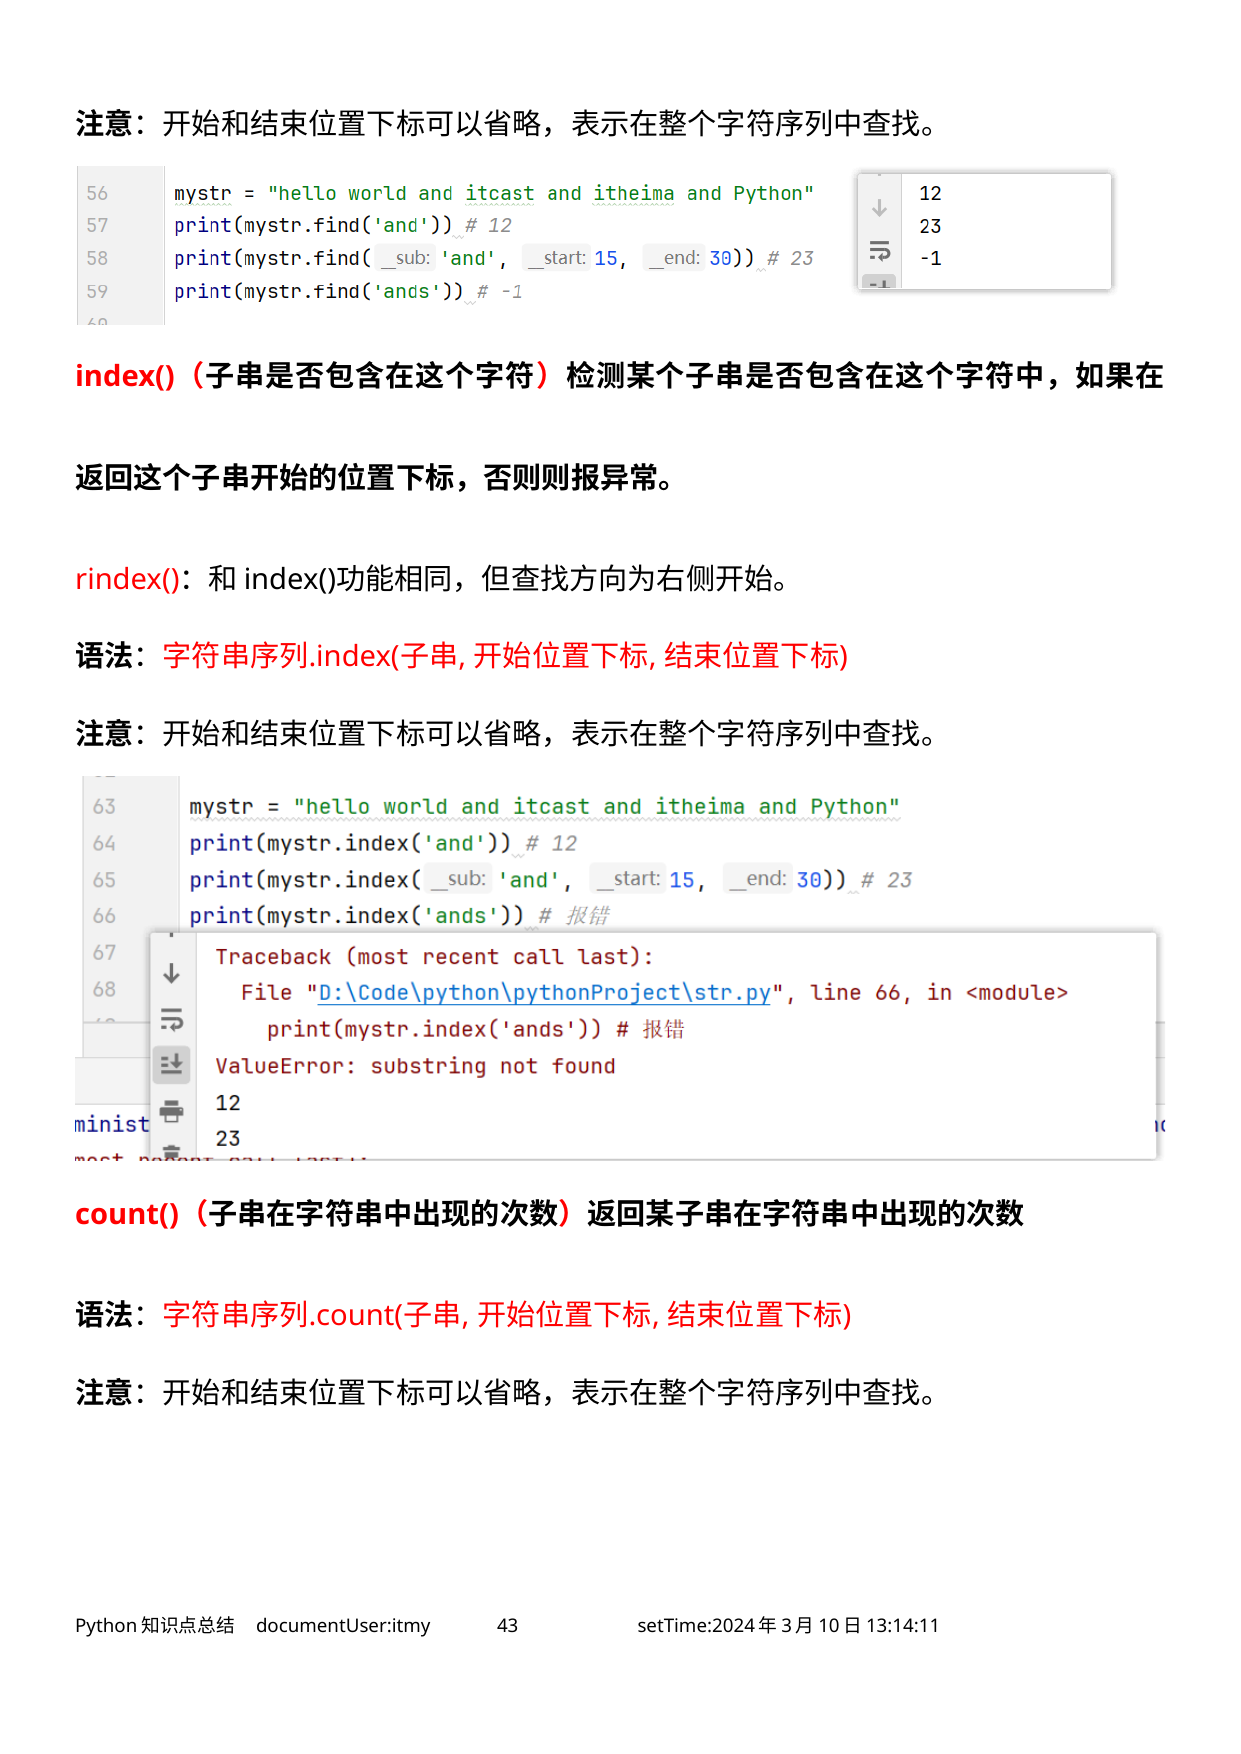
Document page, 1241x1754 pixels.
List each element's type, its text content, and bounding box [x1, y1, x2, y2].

text rindex()：和index()功能相同，但查找方向为右侧开始。 [75, 544, 1165, 609]
picture [75, 166, 1166, 325]
text 注意：开始和结束位置下标可以省略，表示在整个字符序列中查找。 [75, 699, 1165, 764]
subtitle count()（子串在字符串中出现的次数）返回某子串在字符串中出现的次数 [75, 1179, 1165, 1244]
picture [75, 776, 1166, 1161]
text 注意：开始和结束位置下标可以省略，表示在整个字符序列中查找。 [75, 1358, 1165, 1423]
text 注意：开始和结束位置下标可以省略，表示在整个字符序列中查找。 [75, 89, 1165, 154]
subtitle index()（子串是否包含在这个字符）检测某个子串是否包含在这个字符中，如果在返回这个子串开始的位置下标，否则则报异常。 [75, 342, 1165, 508]
text 语法：字符串序列.count(子串, 开始位置下标, 结束位置下标) [75, 1280, 1165, 1345]
text 语法：字符串序列.index(子串, 开始位置下标, 结束位置下标) [75, 622, 1165, 687]
